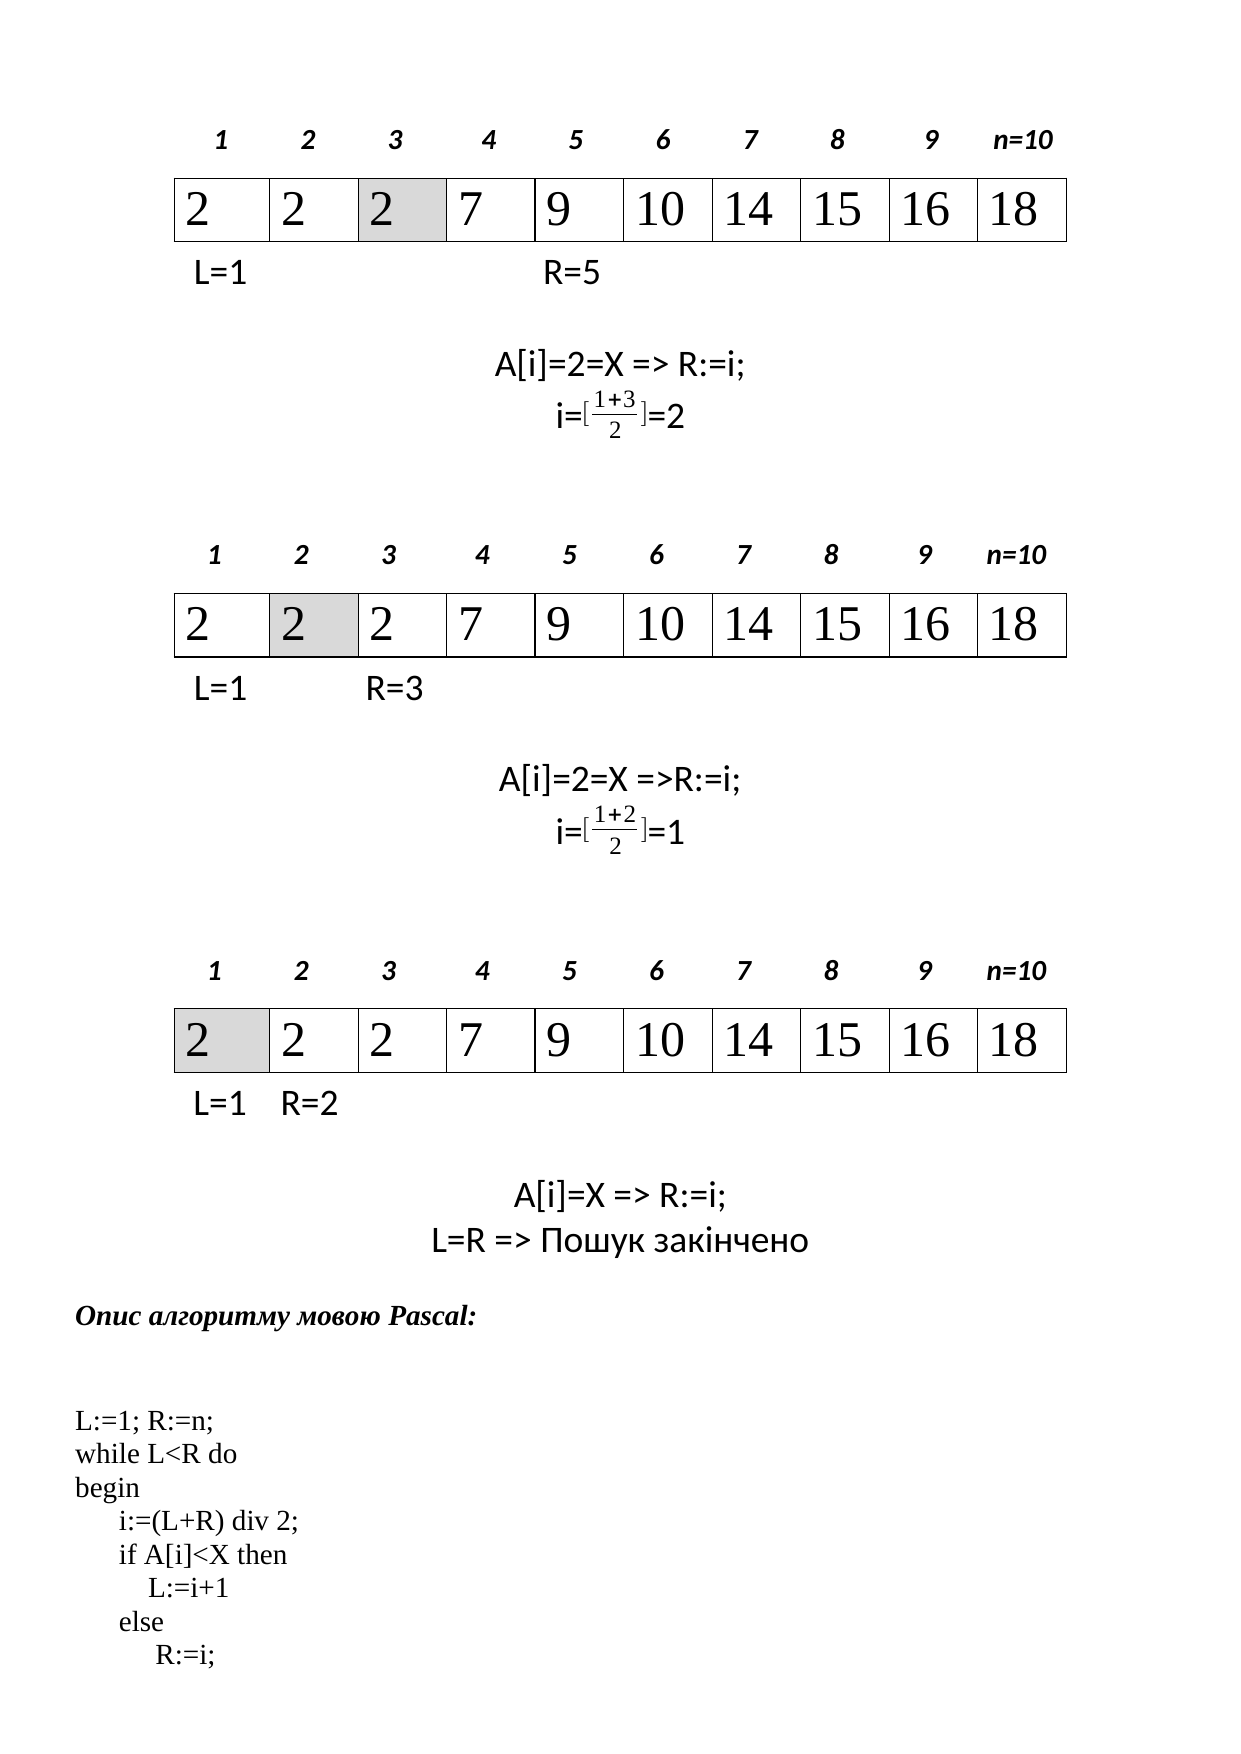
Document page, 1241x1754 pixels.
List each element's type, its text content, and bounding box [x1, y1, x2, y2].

text 1 2 3 4 5 6 7 8 9 n=10 [75, 121, 1165, 156]
table_header 15 [801, 1009, 889, 1072]
table_header 14 [713, 594, 800, 656]
text i==2 [75, 386, 1165, 444]
text i:=(L+R) div 2; [75, 1503, 1165, 1537]
table_header 2 [359, 594, 446, 656]
text A[i]=2=X =>R:=i; [75, 755, 1165, 801]
table_header 10 [624, 594, 712, 656]
table_header 15 [801, 179, 889, 241]
table_header 16 [890, 1009, 977, 1072]
text L=1 R=5 [75, 248, 1165, 294]
table_header 2 [175, 1009, 269, 1072]
text R:=i; [75, 1637, 1165, 1671]
table_header 2 [270, 1009, 358, 1072]
table_header 2 [359, 1009, 446, 1072]
text if A[i]<X then [75, 1537, 1165, 1570]
text L=1 R=3 [75, 663, 1165, 709]
table_header 2 [359, 179, 446, 241]
text else [75, 1604, 1165, 1637]
table_header 18 [978, 1009, 1066, 1072]
table_header 2 [270, 594, 358, 656]
text A[i]=2=X => R:=i; [75, 340, 1165, 386]
text begin [75, 1470, 1165, 1503]
text i==1 [75, 801, 1165, 860]
text L=R => Пошук закінчено [75, 1216, 1165, 1262]
table_header 14 [713, 179, 800, 241]
text while L<R do [75, 1436, 1165, 1470]
text 1 2 3 4 5 6 7 8 9 n=10 [75, 536, 1165, 572]
table_header 18 [978, 594, 1066, 656]
text L=1 R=2 [75, 1079, 1165, 1125]
table_header 2 [270, 179, 358, 241]
table_header 15 [801, 594, 889, 656]
table_header 7 [447, 1009, 534, 1072]
table_header 16 [890, 594, 977, 656]
table_header 10 [624, 179, 712, 241]
table_header 7 [447, 594, 534, 656]
text Опис алгоритму мовою Pascal: [75, 1298, 1165, 1331]
table_header 16 [890, 179, 977, 241]
table_header 7 [447, 179, 534, 241]
table_header 9 [536, 1009, 623, 1072]
table_header 9 [536, 179, 623, 241]
text A[i]=X => R:=i; [75, 1171, 1165, 1216]
text 1 2 3 4 5 6 7 8 9 n=10 [75, 952, 1165, 987]
table_header 18 [978, 179, 1066, 241]
table_header 2 [175, 179, 269, 241]
text L:=i+1 [75, 1570, 1165, 1604]
text L:=1; R:=n; [75, 1403, 1165, 1436]
table_header 2 [175, 594, 269, 656]
table_header 10 [624, 1009, 712, 1072]
table_header 14 [713, 1009, 800, 1072]
table_header 9 [536, 594, 623, 656]
